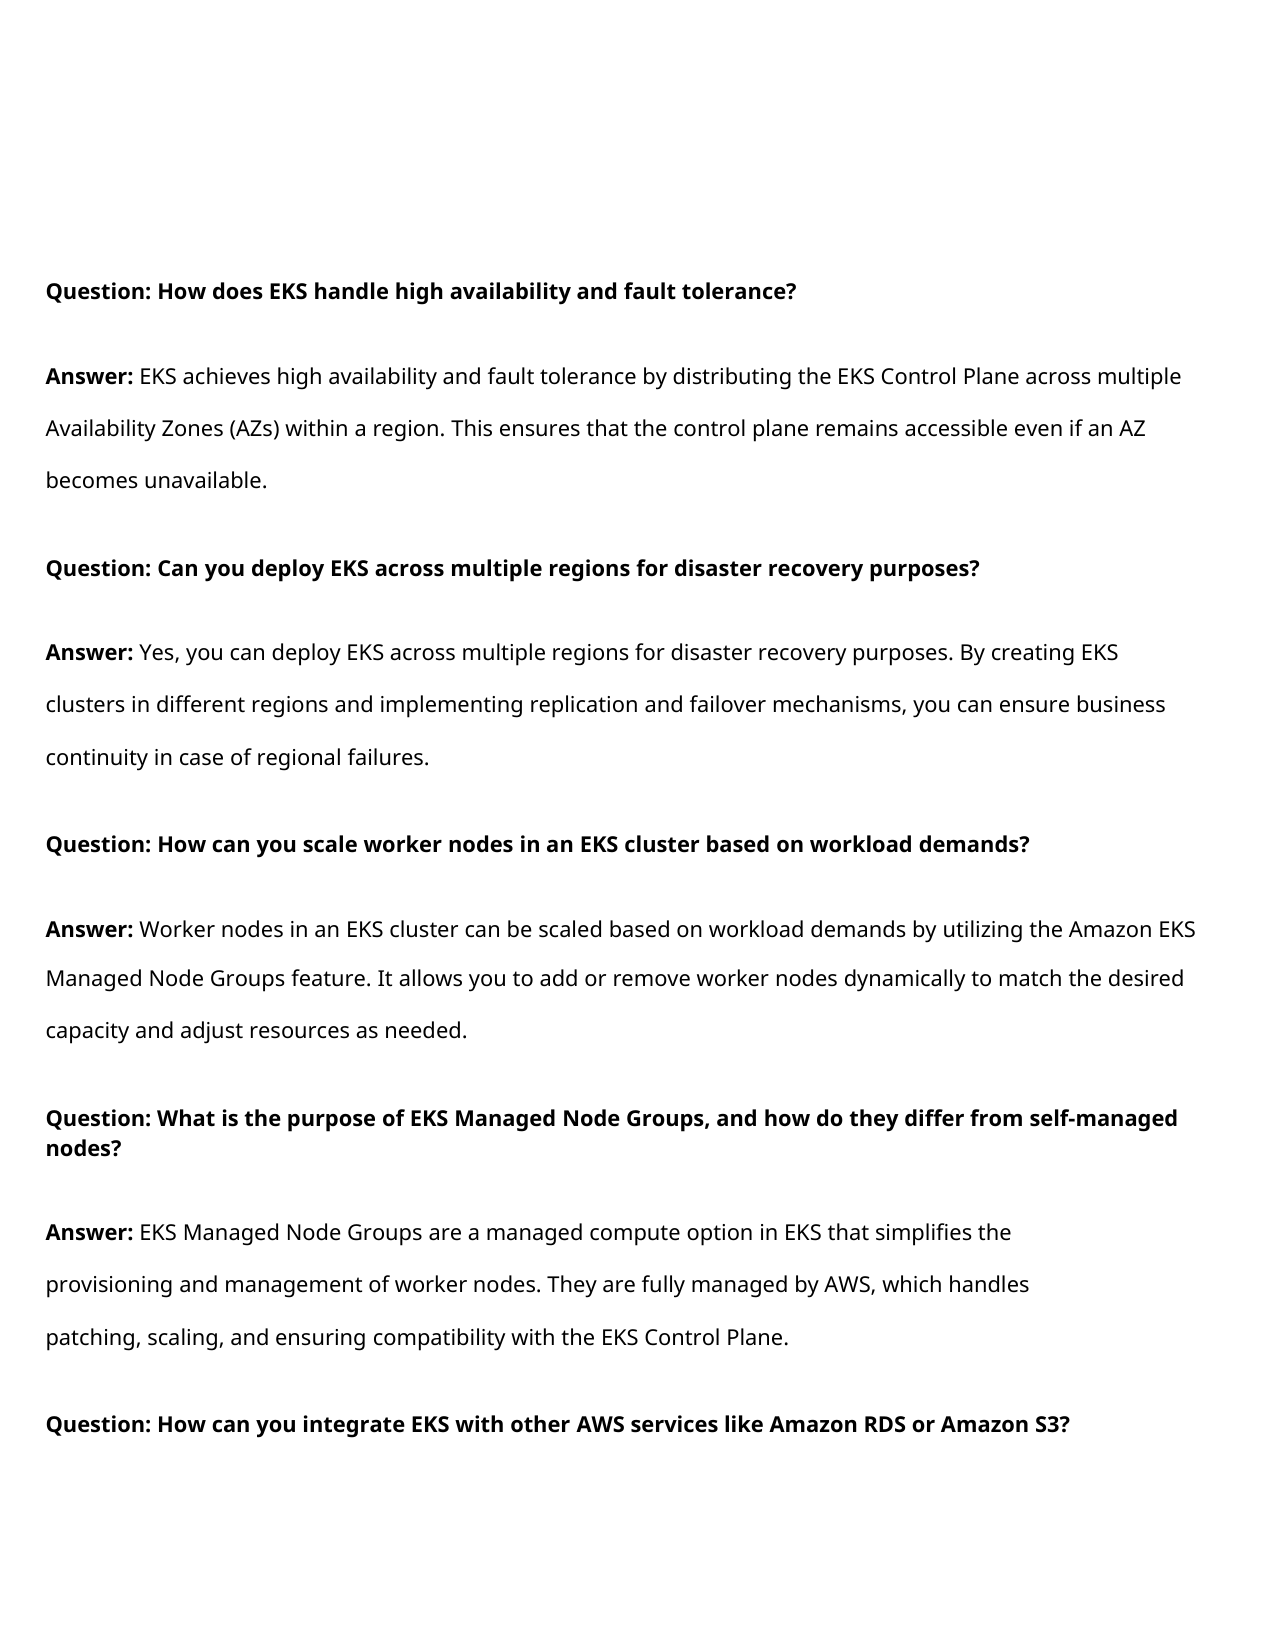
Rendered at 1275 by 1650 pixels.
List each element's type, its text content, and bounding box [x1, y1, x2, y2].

subtitle Question: How does EKS handle high availability and fault tolerance? [45, 276, 1237, 306]
text Managed Node Groups feature. It allows you to add or remove worker nodes dynamically to match the desired capacity and adjust resources as needed. [45, 963, 1196, 1045]
subtitle Question: Can you deploy EKS across multiple regions for disaster recovery purposes? [45, 553, 1237, 582]
subtitle Question: How can you integrate EKS with other AWS services like Amazon RDS or Amazon S3? [45, 1409, 1237, 1439]
text Answer: Worker nodes in an EKS cluster can be scaled based on workload demands by utilizing the Amazon EKS [45, 914, 1237, 943]
text Answer: EKS achieves high availability and fault tolerance by distributing the EKS Control Plane across multiple Availability Zones (AZs) within a region. This ensures that the control plane remains accessible even if an AZ becomes unavailable. [45, 361, 1189, 495]
subtitle Question: How can you scale worker nodes in an EKS cluster based on workload demands? [45, 829, 1237, 859]
subtitle Question: What is the purpose of EKS Managed Node Groups, and how do they differ from self-managed nodes? [45, 1103, 1237, 1162]
text Answer: EKS Managed Node Groups are a managed compute option in EKS that simpliﬁes the provisioning and management of worker nodes. They are fully managed by AWS, which handles patching, scaling, and ensuring compatibility with the EKS Control Plane. [45, 1217, 1132, 1351]
text Answer: Yes, you can deploy EKS across multiple regions for disaster recovery purposes. By creating EKS clusters in different regions and implementing replication and failover mechanisms, you can ensure business continuity in case of regional failures. [45, 637, 1193, 771]
